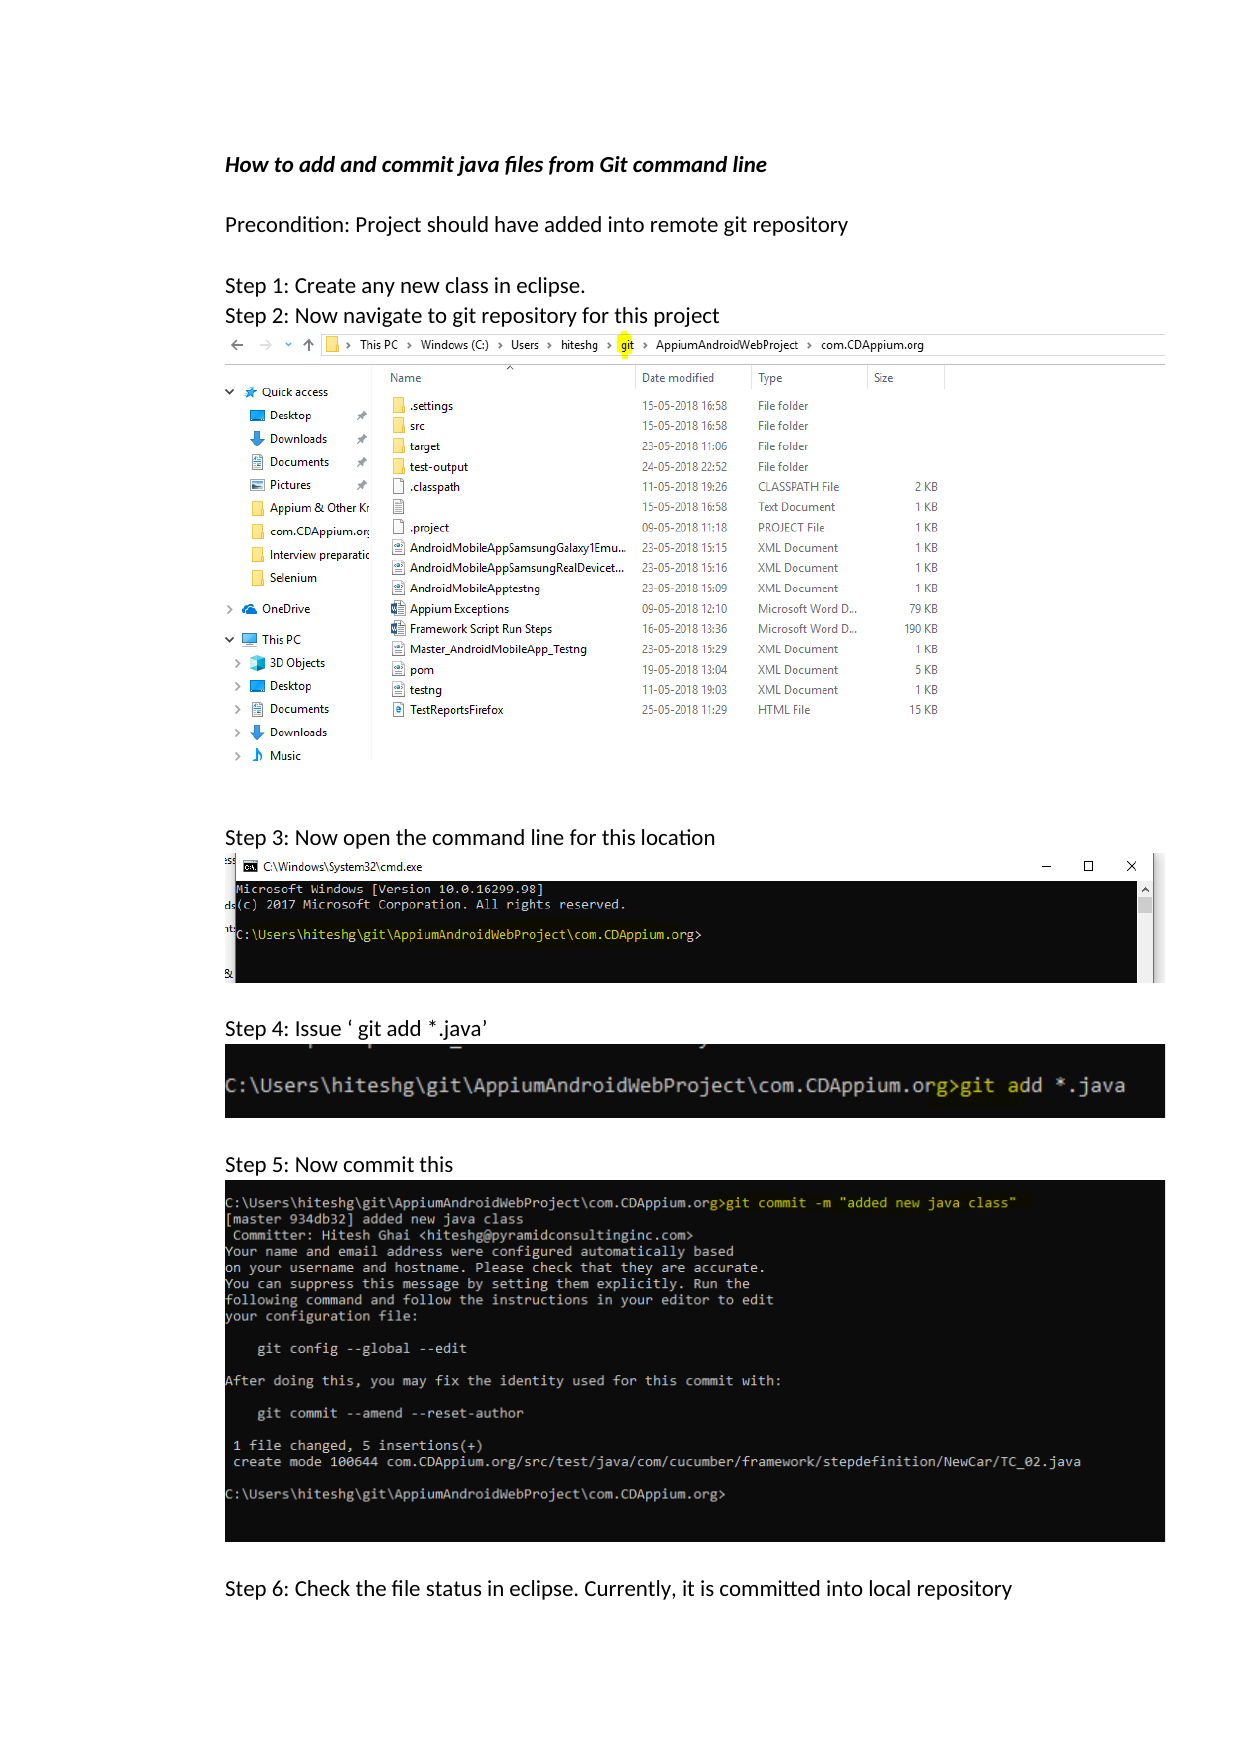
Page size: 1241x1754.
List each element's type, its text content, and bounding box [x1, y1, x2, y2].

list Step 6: Check the file status in eclipse. Currently, it is committed into local repository [225, 1574, 1090, 1602]
list Step 1: Create any new class in eclipse. [225, 271, 1090, 299]
picture [225, 853, 1166, 983]
list Step 2: Now navigate to git repository for this project [225, 301, 1090, 329]
list Step 3: Now open the command line for this location [225, 823, 1090, 851]
list Step 5: Now commit this [225, 1150, 1090, 1178]
list Step 4: Issue ‘ git add *.java’ [225, 1014, 1090, 1043]
picture [225, 331, 1166, 761]
picture [225, 1180, 1166, 1542]
list Precondition: Project should have added into remote git repository [225, 210, 1090, 238]
list How to add and commit java files from Git command line [225, 150, 1090, 178]
picture [225, 1044, 1166, 1118]
